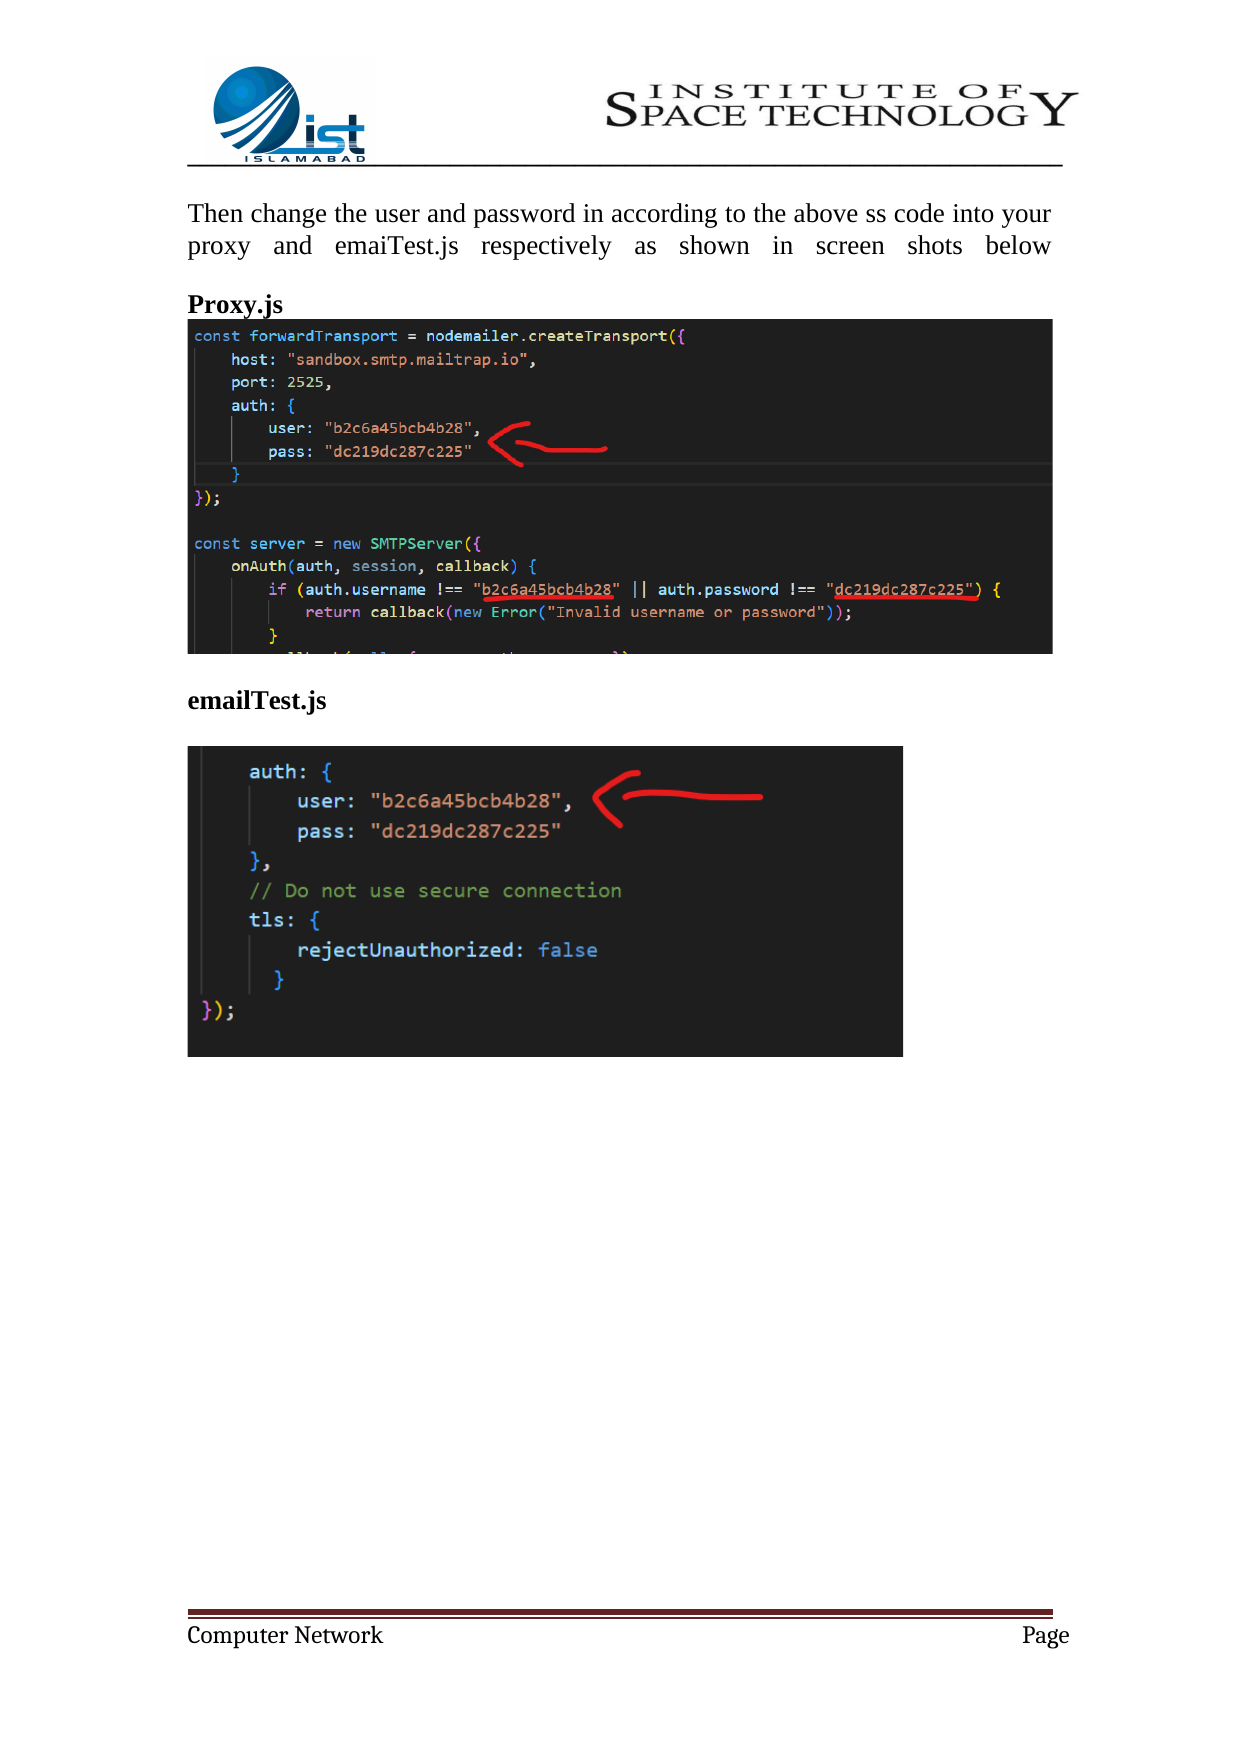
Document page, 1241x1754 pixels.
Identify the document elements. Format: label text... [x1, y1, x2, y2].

picture [206, 166, 376, 170]
picture [187, 319, 1053, 654]
text emailTest.js [187, 684, 1053, 716]
picture [187, 746, 904, 1057]
text Then change the user and password in according to the above ss code into your proxy and emaiTest.js respectively as shown in screen shots below [187, 198, 1053, 289]
picture [206, 57, 376, 165]
text Proxy.js [187, 289, 1053, 319]
picture [570, 74, 1128, 140]
